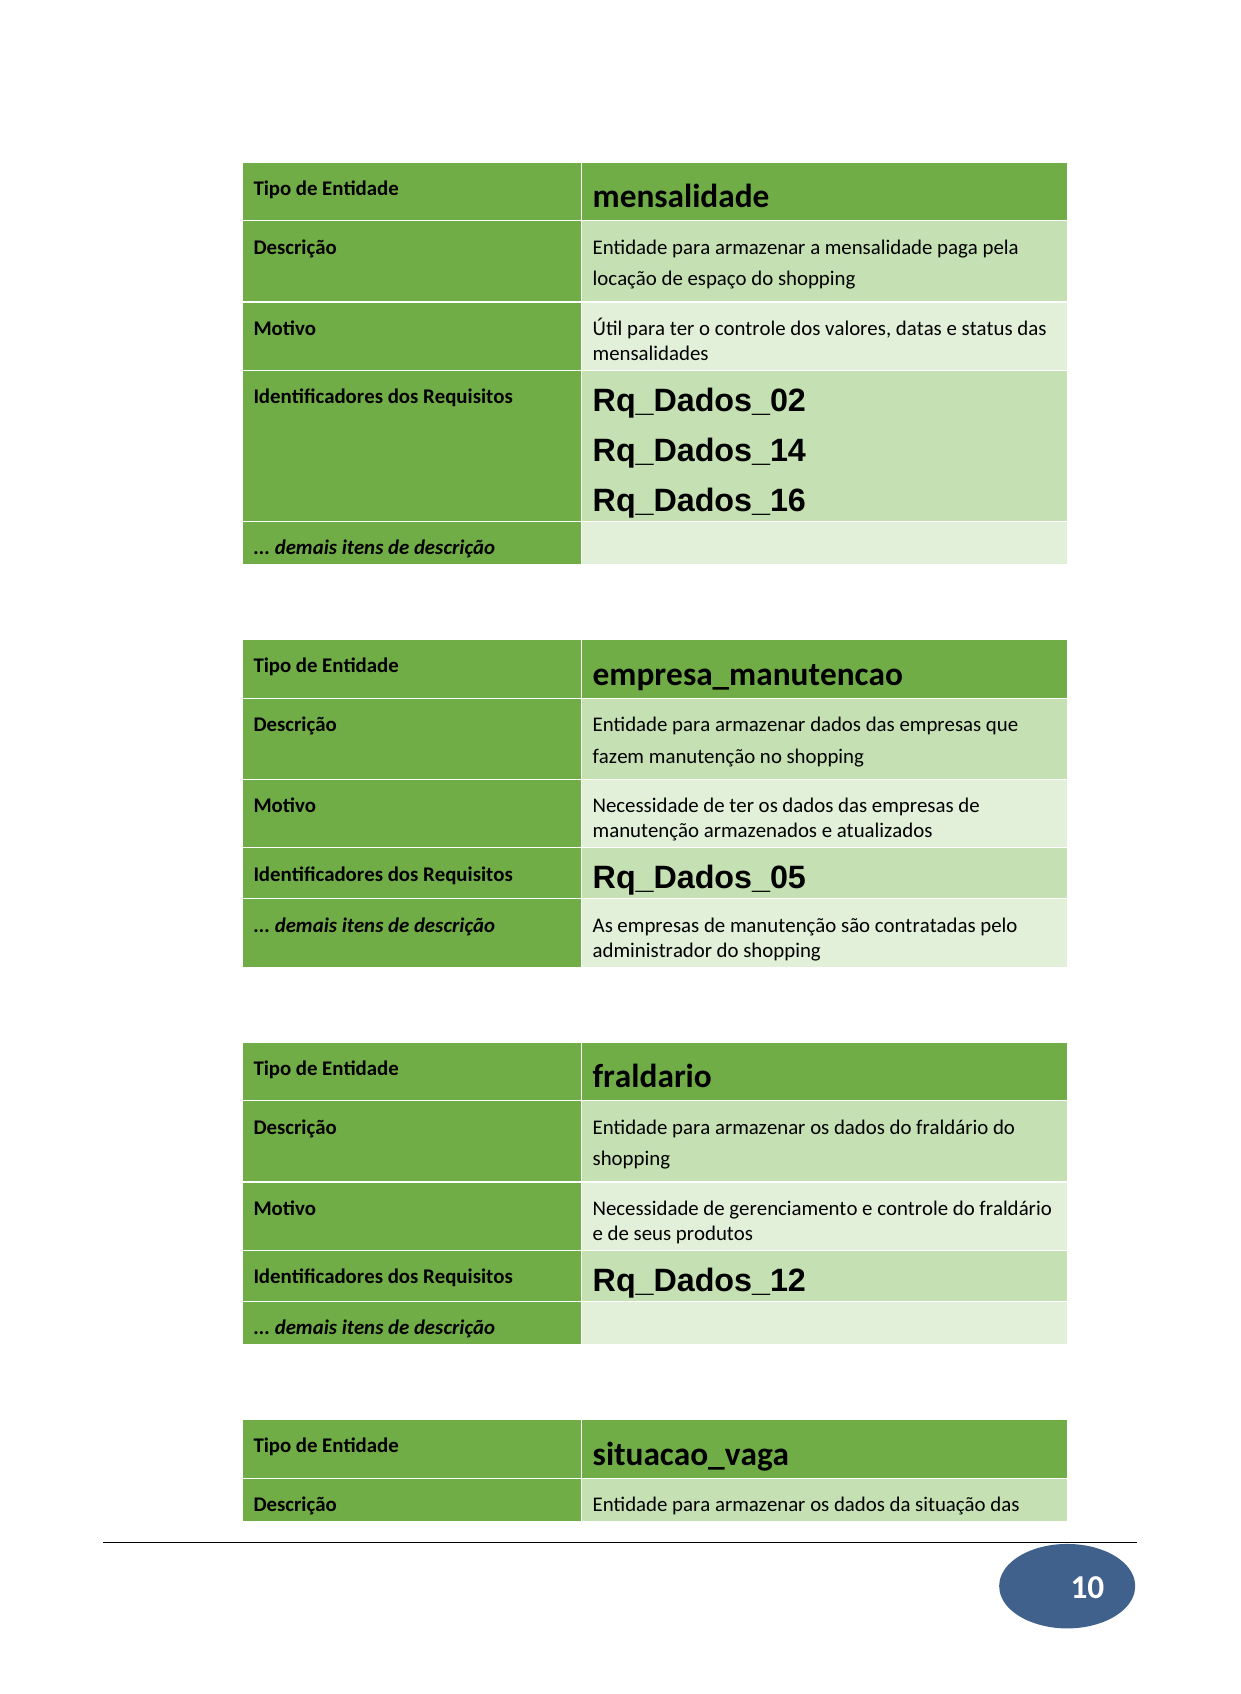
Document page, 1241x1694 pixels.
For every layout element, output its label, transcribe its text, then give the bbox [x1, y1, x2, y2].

table_cell Motivo [243, 780, 581, 847]
table_header Tipo de Entidade [243, 1420, 581, 1478]
table_cell Entidade para armazenar os dados do fraldário do shopping [582, 1101, 1067, 1181]
table_header Tipo de Entidade [243, 640, 581, 698]
table_header situacao_vaga [582, 1420, 1067, 1478]
table_cell As empresas de manutenção são contratadas pelo administrador do shopping [582, 899, 1067, 967]
table_cell ... demais itens de descrição [243, 522, 581, 564]
table_cell Entidade para armazenar dados das empresas que fazem manutenção no shopping [582, 699, 1067, 779]
table_cell Motivo [243, 1183, 581, 1250]
table_cell Identificadores dos Requisitos [243, 371, 581, 521]
table_cell Necessidade de gerenciamento e controle do fraldário e de seus produtos [582, 1183, 1067, 1250]
table_cell ... demais itens de descrição [243, 1302, 581, 1344]
table_header Tipo de Entidade [243, 1043, 581, 1100]
table_cell [582, 522, 1067, 564]
table_cell Motivo [243, 303, 581, 370]
table_cell Rq_Dados_12 [582, 1251, 1067, 1301]
table_cell Descrição [243, 221, 581, 301]
table_cell Descrição [243, 699, 581, 779]
table_cell ... demais itens de descrição [243, 899, 581, 967]
table_cell Rq_Dados_05 [582, 848, 1067, 898]
table_cell Entidade para armazenar a mensalidade paga pela locação de espaço do shopping [582, 221, 1067, 301]
table_header mensalidade [582, 163, 1067, 220]
table_cell Necessidade de ter os dados das empresas de manutenção armazenados e atualizados [582, 780, 1067, 847]
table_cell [582, 1479, 1067, 1521]
table_cell Descrição [243, 1101, 581, 1181]
table_cell [582, 1302, 1067, 1344]
table_cell Rq_Dados_02 Rq_Dados_14 Rq_Dados_16 [582, 371, 1067, 521]
table_header Tipo de Entidade [243, 163, 581, 220]
table_header empresa_manutencao [582, 640, 1067, 698]
table_cell Útil para ter o controle dos valores, datas e status das mensalidades [582, 303, 1067, 370]
table_cell Identificadores dos Requisitos [243, 1251, 581, 1301]
table_cell Identificadores dos Requisitos [243, 848, 581, 898]
table_cell Descrição [243, 1479, 581, 1521]
table_header fraldario [582, 1043, 1067, 1100]
